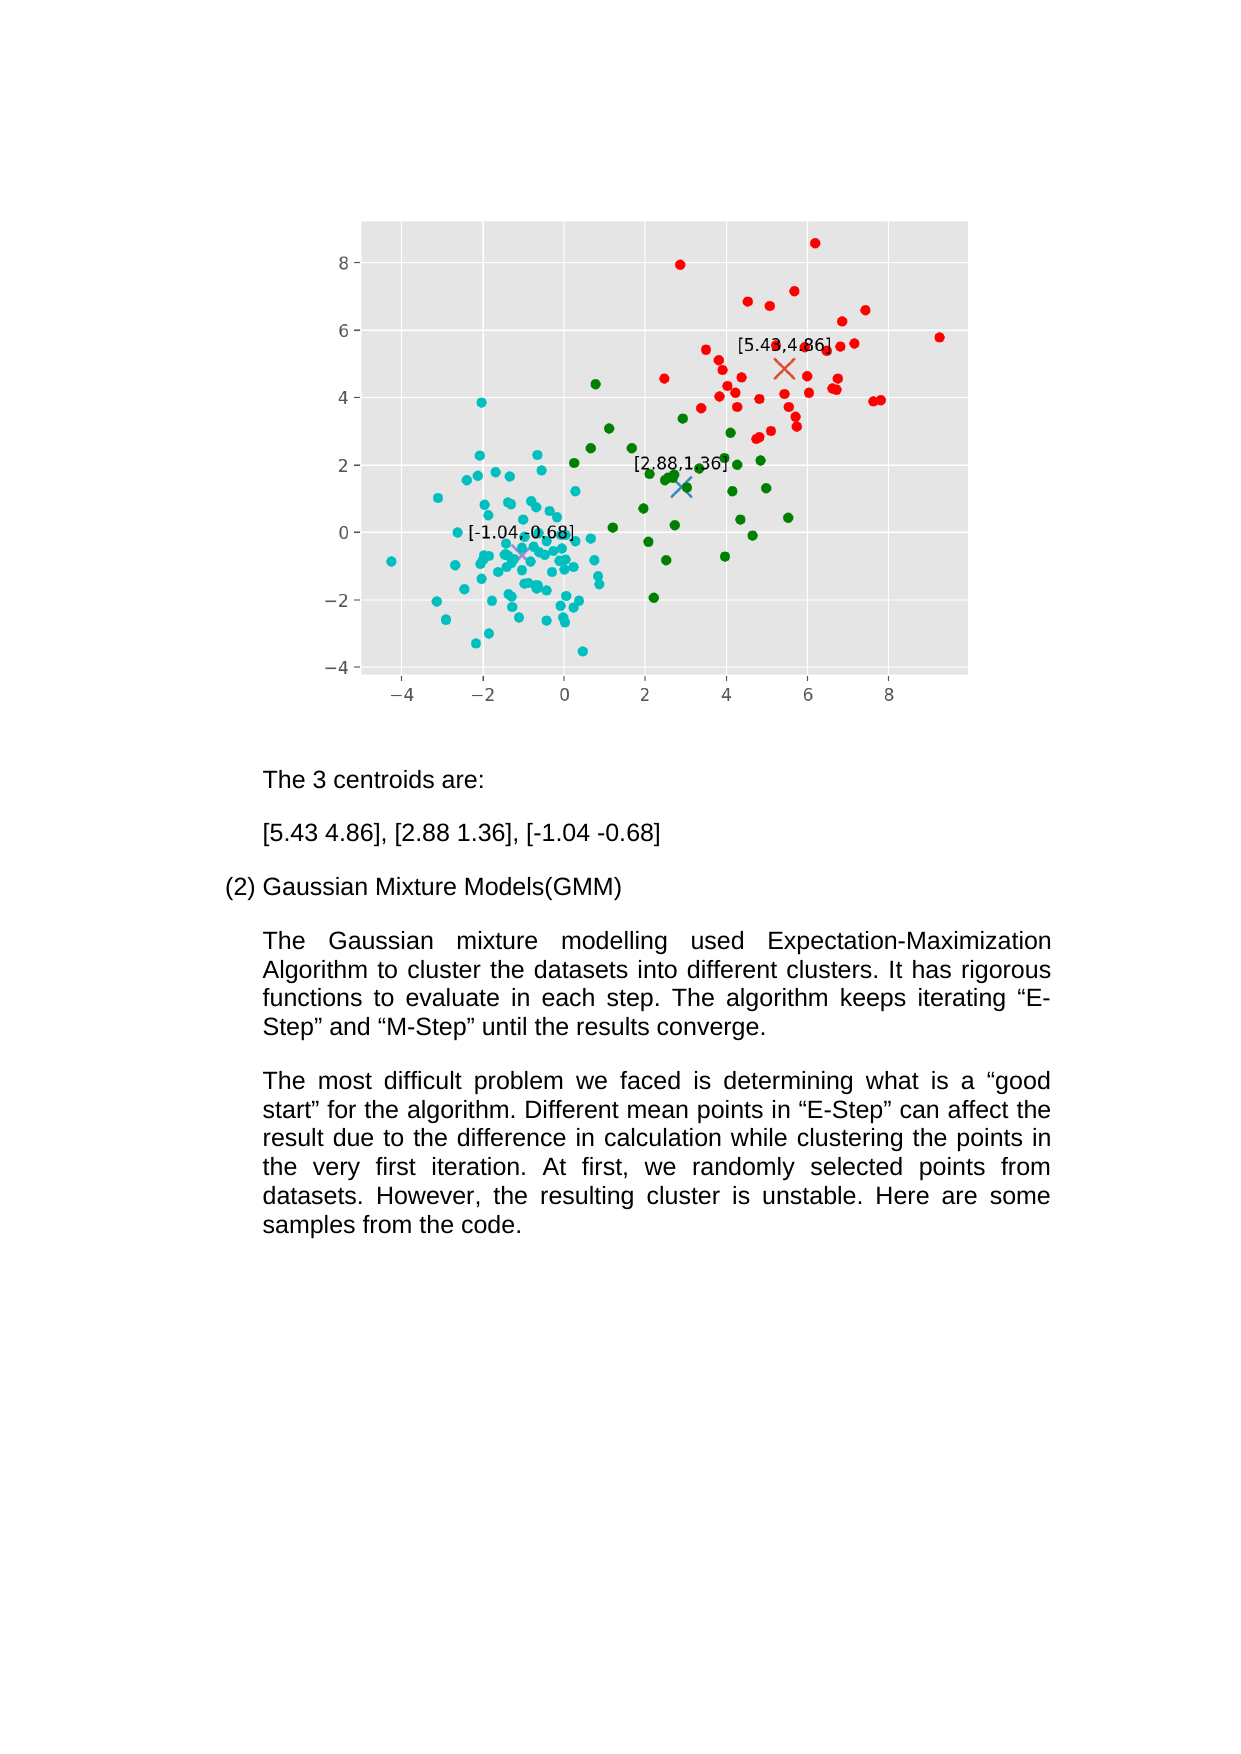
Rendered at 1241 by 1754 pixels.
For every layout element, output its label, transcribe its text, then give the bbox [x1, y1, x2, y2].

list Gaussian Mixture Models(GMM) [225, 872, 1053, 901]
text The most difficult problem we faced is determining what is a “good start” for the algorithm. Different mean points in “E-Step” can affect the result due to the difference in calculation while clustering the points in the very first iteration. At first, we randomly selected points from datasets. However, the resulting cluster is unstable. Here are some samples from the code. [262, 1066, 1053, 1238]
text [5.43 4.86], [2.88 1.36], [-1.04 -0.68] [262, 818, 1053, 847]
picture [262, 150, 1047, 740]
text The Gaussian mixture modelling used Expectation-Maximization Algorithm to cluster the datasets into different clusters. It has rigorous functions to evaluate in each step. The algorithm keeps iterating “E-Step” and “M-Step” until the results converge. [262, 926, 1053, 1041]
text The 3 centroids are: [262, 765, 1053, 793]
